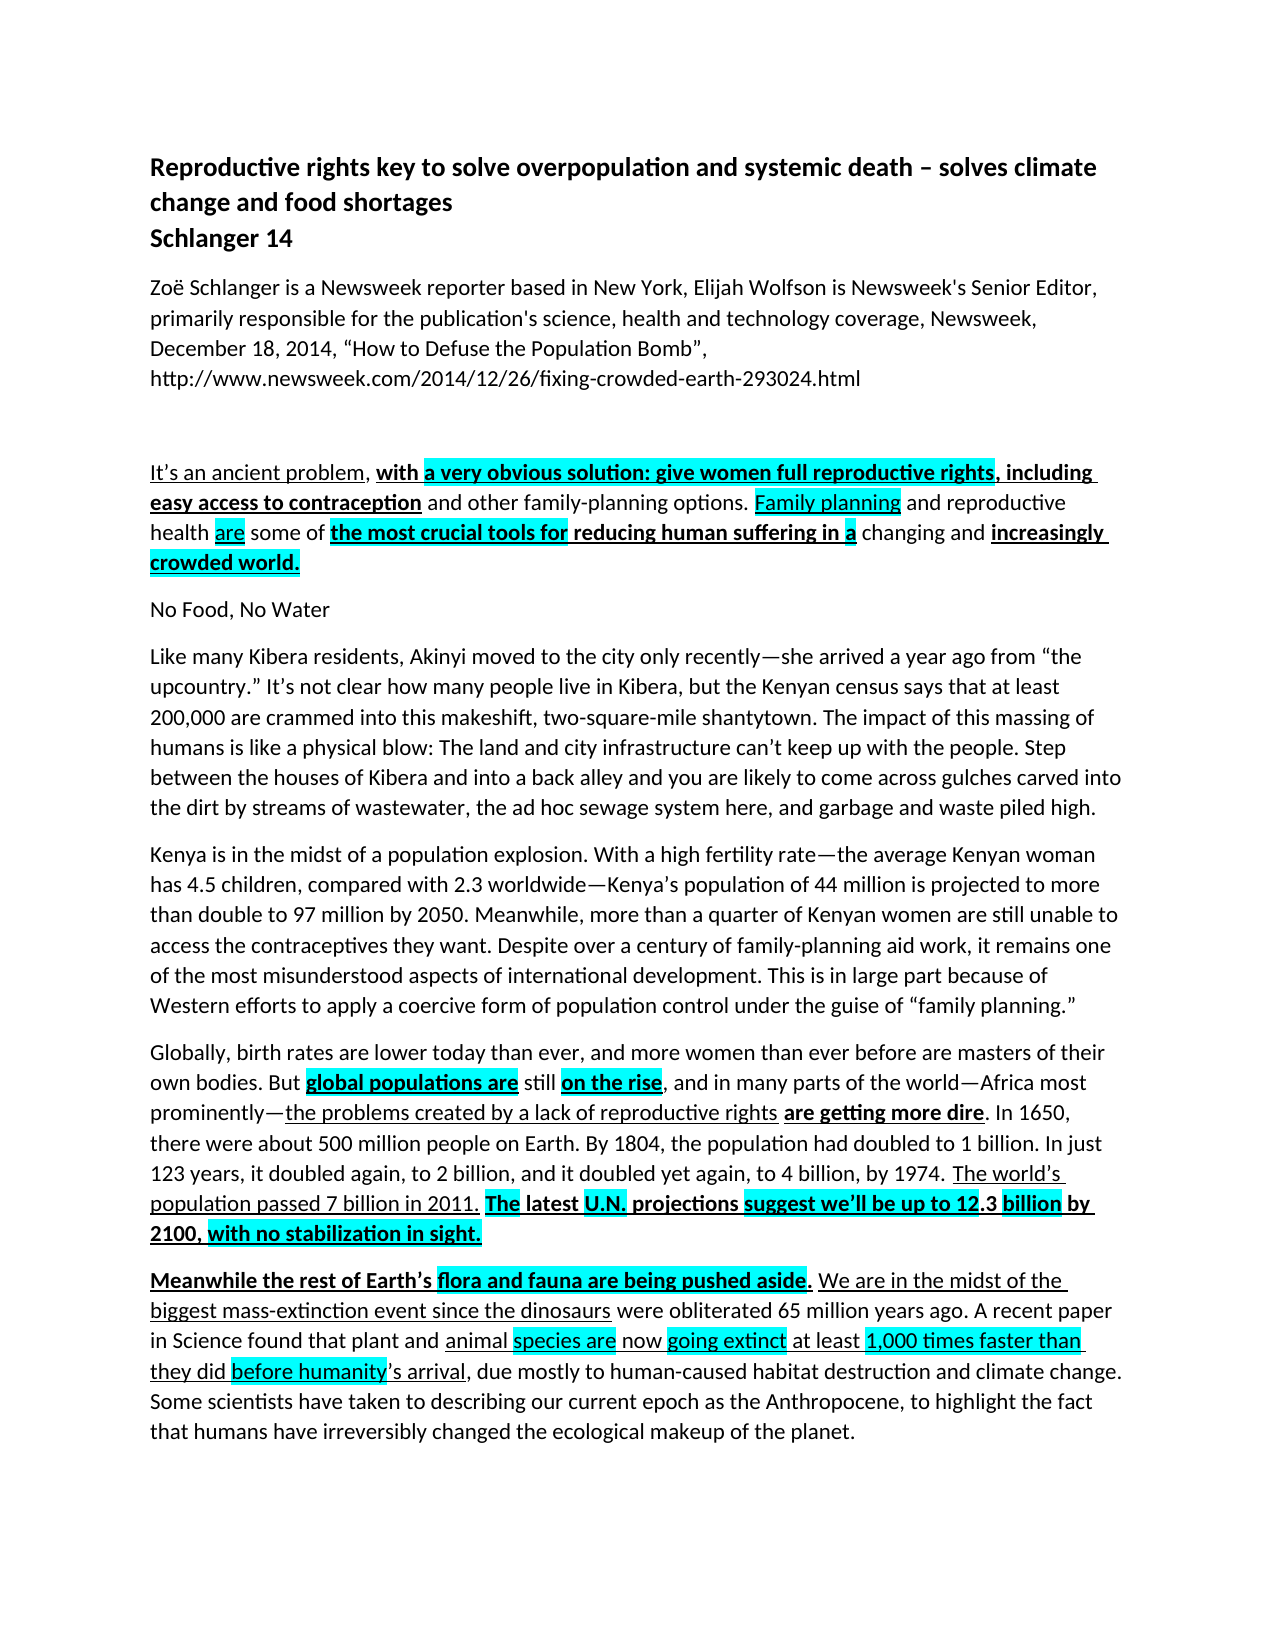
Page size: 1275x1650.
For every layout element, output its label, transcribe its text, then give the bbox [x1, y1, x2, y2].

text Meanwhile the rest of Earth’s flora and fauna are being pushed aside. We are in the midst of the biggest mass-extinction event since the dinosaurs were obliterated 65 million years ago. A recent paper in Science found that plant and animal species are now going extinct at least 1,000 times faster than they did before humanity’s arrival, due mostly to human-caused habitat destruction and climate change. Some scientists have taken to describing our current epoch as the Anthropocene, to highlight the fact that humans have irreversibly changed the ecological makeup of the planet. [150, 1266, 1125, 1445]
text Zoë Schlanger is a Newsweek reporter based in New York, Elijah Wolfson is Newsweek's Senior Editor, primarily responsible for the publication's science, health and technology coverage, Newsweek, December 18, 2014, “How to Defuse the Population Bomb”, http://www.newsweek.com/2014/12/26/fixing-crowded-earth-293024.html [150, 273, 1125, 392]
subtitle Reproductive rights key to solve overpopulation and systemic death – solves climate change and food shortages [150, 150, 1125, 219]
text Schlanger 14 [150, 221, 1125, 254]
text Kenya is in the midst of a population explosion. With a high fertility rate—the average Kenyan woman has 4.5 children, compared with 2.3 worldwide—Kenya’s population of 44 million is projected to more than double to 97 million by 2050. Meanwhile, more than a quarter of Kenyan women are still unable to access the contraceptives they want. Despite over a century of family-planning aid work, it remains one of the most misunderstood aspects of international development. This is in large part because of Western efforts to apply a coercive form of population control under the guise of “family planning.” [150, 840, 1125, 1019]
text It’s an ancient problem, with a very obvious solution: give women full reproductive rights, including easy access to contraception and other family-planning options. Family planning and reproductive health are some of the most crucial tools for reducing human suffering in a changing and increasingly crowded world. [150, 458, 1125, 577]
text Globally, birth rates are lower today than ever, and more women than ever before are masters of their own bodies. But global populations are still on the rise, and in many parts of the world—Africa most prominently—the problems created by a lack of reproductive rights are getting more dire. In 1650, there were about 500 million people on Earth. By 1804, the population had doubled to 1 billion. In just 123 years, it doubled again, to 2 billion, and it doubled yet again, to 4 billion, by 1974. The world’s population passed 7 billion in 2011. The latest U.N. projections suggest we’ll be up to 12.3 billion by 2100, with no stabilization in sight. [150, 1038, 1125, 1247]
text Like many Kibera residents, Akinyi moved to the city only recently—she arrived a year ago from “the upcountry.” It’s not clear how many people live in Kibera, but the Kenyan census says that at least 200,000 are crammed into this makeshift, two-square-mile shantytown. The impact of this massing of humans is like a physical blow: The land and city infrastructure can’t keep up with the people. Step between the houses of Kibera and into a back alley and you are likely to come across gulches carved into the dirt by streams of wastewater, the ad hoc sewage system here, and garbage and waste piled high. [150, 642, 1125, 821]
text No Food, No Water [150, 595, 1125, 623]
